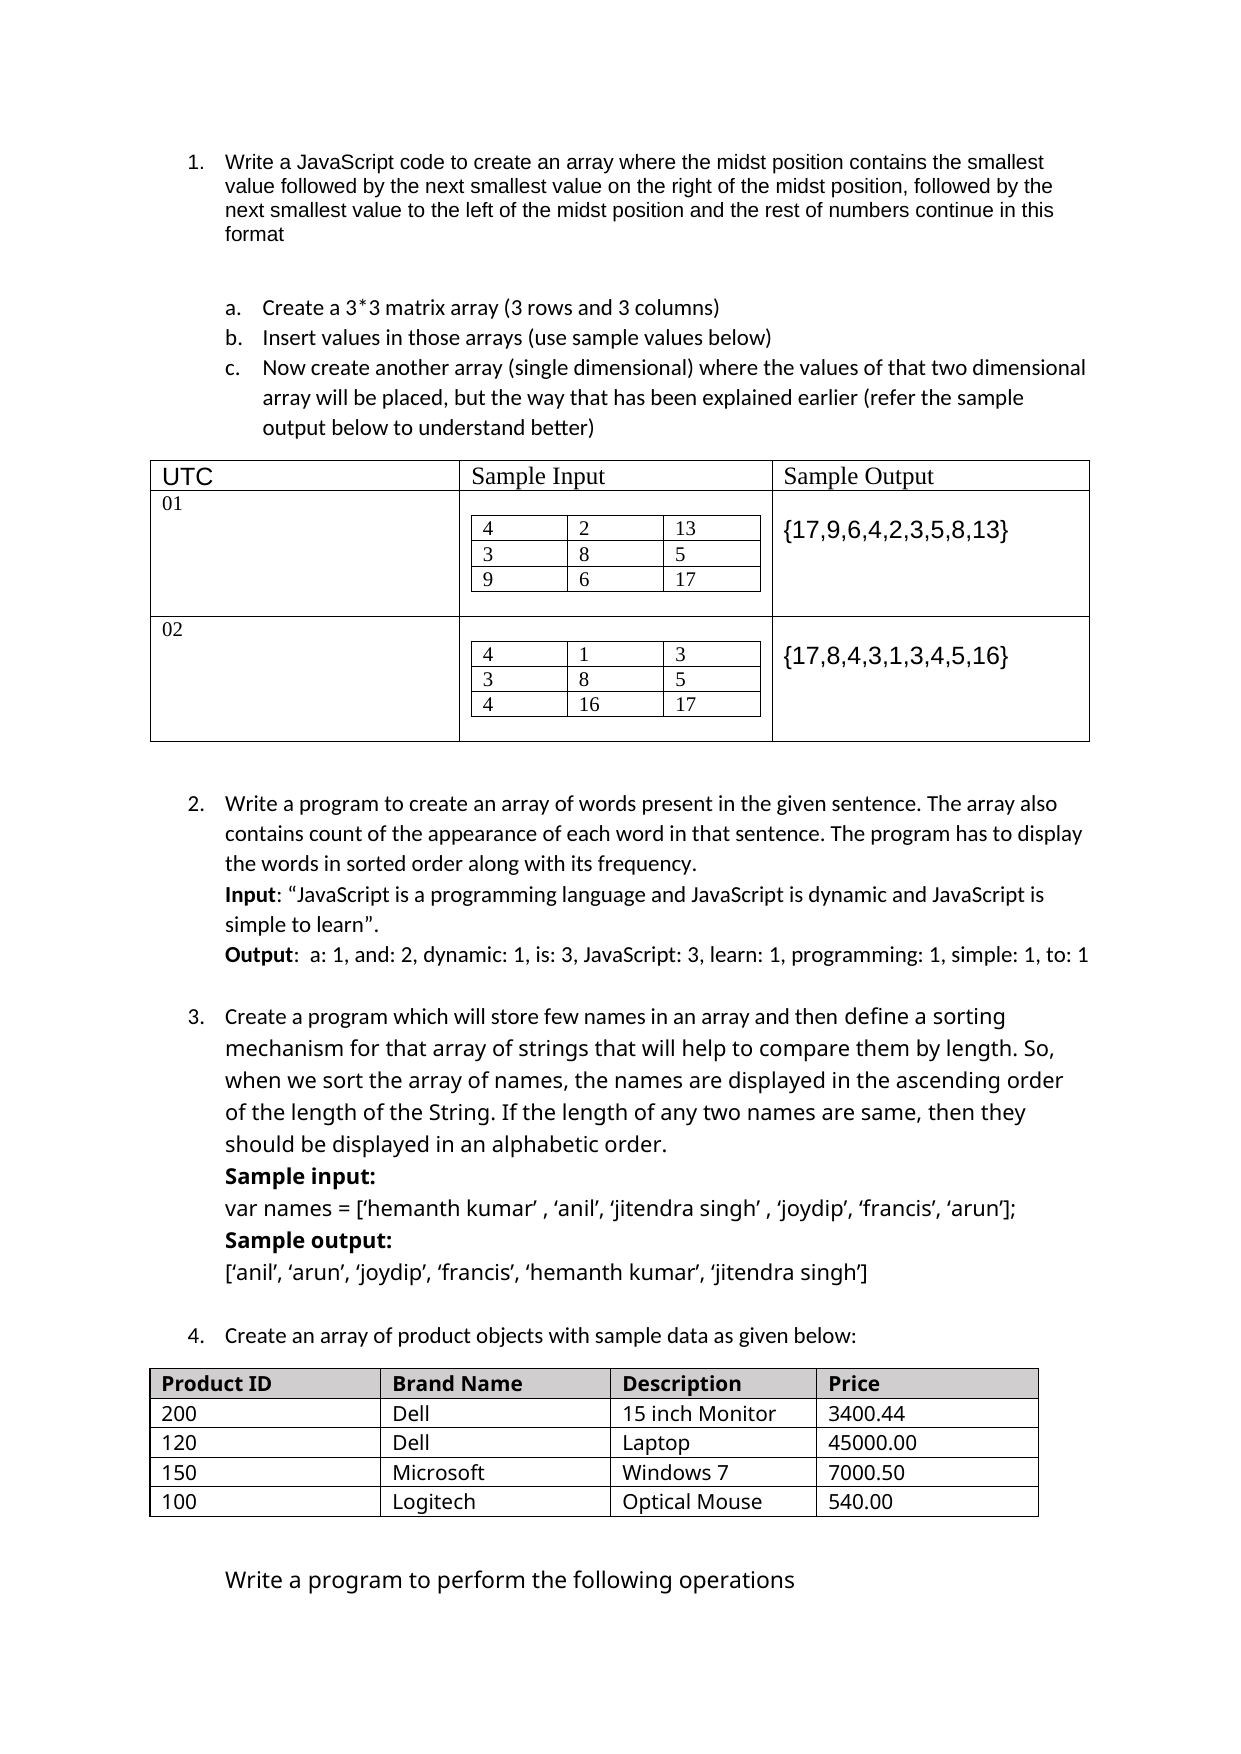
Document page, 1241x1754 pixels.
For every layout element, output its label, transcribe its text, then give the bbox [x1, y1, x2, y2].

list Write a program to create an array of words present in the given sentence. The array also contains count of the appearance of each word in that sentence. The program has to display the words in sorted order along with its frequency. [187, 789, 1090, 878]
table_header Sample Input [460, 461, 772, 490]
list Output: a: 1, and: 2, dynamic: 1, is: 3, JavaScript: 3, learn: 1, programming: 1, simple: 1, to: 1 [225, 940, 1090, 968]
table_cell 02 [151, 617, 459, 741]
table_cell Logitech [381, 1487, 610, 1516]
table_cell 45000.00 [817, 1428, 1038, 1457]
list Now create another array (single dimensional) where the values of that two dimensional array will be placed, but the way that has been explained earlier (refer the sample output below to understand better) [225, 353, 1090, 442]
table_header Brand Name [381, 1369, 610, 1398]
table_cell 3400.44 [817, 1399, 1038, 1427]
table_header Sample Output [773, 461, 1089, 490]
table_header Description [611, 1369, 816, 1398]
list Create a program which will store few names in an array and then define a sorting mechanism for that array of strings that will help to compare them by length. So, when we sort the array of names, the names are displayed in the ascending order of the length of the String. If the length of any two names are same, then they should be displayed in an alphabetic order. [187, 1001, 1090, 1159]
list var names = [‘hemanth kumar’ , ‘anil’, ‘jitendra singh’ , ‘joydip’, ‘francis’, ‘arun’]; [225, 1193, 1090, 1223]
list Sample output: [225, 1225, 1090, 1255]
table_cell 7000.50 [817, 1458, 1038, 1486]
table_cell Optical Mouse [611, 1487, 816, 1516]
text Write a program to perform the following operations [150, 1564, 1090, 1595]
list [‘anil’, ‘arun’, ‘joydip’, ‘francis’, ‘hemanth kumar’, ‘jitendra singh’] [225, 1257, 1090, 1287]
table_cell 15 inch Monitor [611, 1399, 816, 1427]
list Create a 3*3 matrix array (3 rows and 3 columns) [225, 293, 1090, 321]
table_cell 200 [151, 1399, 380, 1427]
list Write a JavaScript code to create an array where the midst position contains the smallest value followed by the next smallest value on the right of the midst position, followed by the next smallest value to the left of the midst position and the rest of numbers continue in this format [187, 150, 1090, 246]
table_cell Dell [381, 1399, 610, 1427]
table_cell 150 [151, 1458, 380, 1486]
list Input: “JavaScript is a programming language and JavaScript is dynamic and JavaScript is simple to learn”. [225, 880, 1090, 938]
table_cell [460, 617, 772, 741]
table_cell {17,9,6,4,2,3,5,8,13} [773, 491, 1089, 616]
table_cell 01 [151, 491, 459, 616]
list Create an array of product objects with sample data as given below: [187, 1321, 1090, 1349]
table_cell Laptop [611, 1428, 816, 1457]
list Sample input: [225, 1161, 1090, 1191]
table_cell 540.00 [817, 1487, 1038, 1516]
table_cell [460, 491, 772, 616]
table_header Product ID [151, 1369, 380, 1398]
table_cell Dell [381, 1428, 610, 1457]
table_header UTC [151, 461, 459, 490]
table_cell {17,8,4,3,1,3,4,5,16} [773, 617, 1089, 741]
table_cell 100 [151, 1487, 380, 1516]
table_cell Microsoft [381, 1458, 610, 1486]
table_cell Windows 7 [611, 1458, 816, 1486]
list Insert values in those arrays (use sample values below) [225, 323, 1090, 351]
table_cell 120 [151, 1428, 380, 1457]
table_header Price [817, 1369, 1038, 1398]
